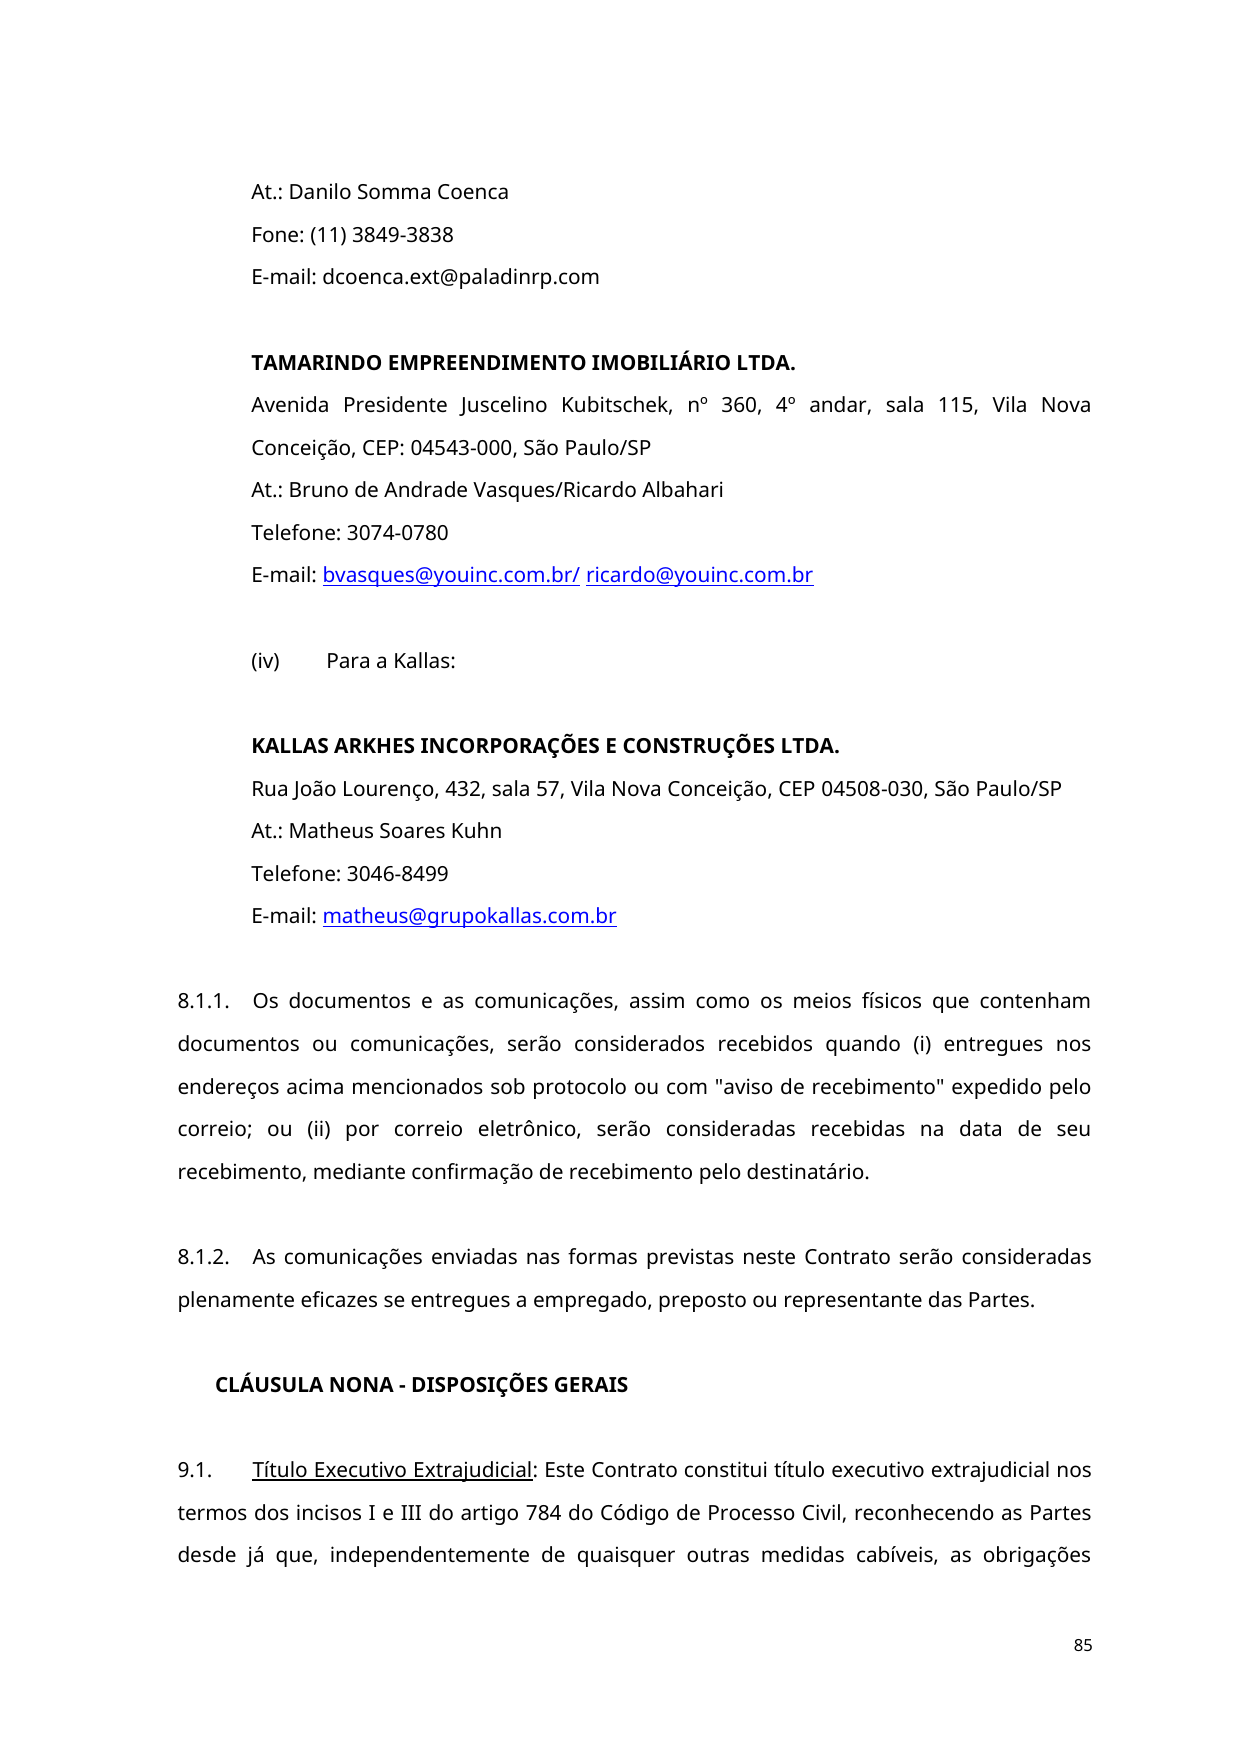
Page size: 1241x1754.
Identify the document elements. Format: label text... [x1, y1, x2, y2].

text E-mail: bvasques@youinc.com.br/ ricardo@youinc.com.br [251, 561, 1092, 589]
list Os documentos e as comunicações, assim como os meios físicos que contenham documentos ou comunicações, serão considerados recebidos quando (i) entregues nos endereços acima mencionados sob protocolo ou com "aviso de recebimento" expedido pelo correio; ou (ii) por correio eletrônico, serão consideradas recebidas na data de seu recebimento, mediante confirmação de recebimento pelo destinatário. [177, 987, 1092, 1186]
list CLÁUSULA NONA - DISPOSIÇÕES GERAIS [177, 1370, 1092, 1398]
text Rua João Lourenço, 432, sala 57, Vila Nova Conceição, CEP 04508-030, São Paulo/SP [251, 774, 1092, 802]
text E-mail: dcoenca.ext@paladinrp.com [251, 262, 1092, 291]
text Avenida Presidente Juscelino Kubitschek, nº 360, 4º andar, sala 115, Vila Nova Conceição, CEP: 04543-000, São Paulo/SP [251, 390, 1092, 461]
text E-mail: matheus@grupokallas.com.br [251, 901, 1092, 930]
list Para a Kallas: [251, 646, 1092, 674]
text Telefone: 3046-8499 [251, 859, 1092, 887]
text KALLAS ARKHES INCORPORAÇÕES E CONSTRUÇÕES LTDA. [251, 731, 1092, 759]
text Fone: (11) 3849-3838 [251, 220, 1092, 248]
text TAMARINDO EMPREENDIMENTO IMOBILIÁRIO LTDA. [251, 348, 1092, 376]
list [177, 1455, 1092, 1569]
text At.: Danilo Somma Coenca [251, 177, 1092, 206]
text At.: Matheus Soares Kuhn [251, 816, 1092, 845]
list As comunicações enviadas nas formas previstas neste Contrato serão consideradas plenamente eficazes se entregues a empregado, preposto ou representante das Partes. [177, 1242, 1092, 1313]
text At.: Bruno de Andrade Vasques/Ricardo Albahari [251, 475, 1092, 504]
text Telefone: 3074-0780 [251, 518, 1092, 546]
